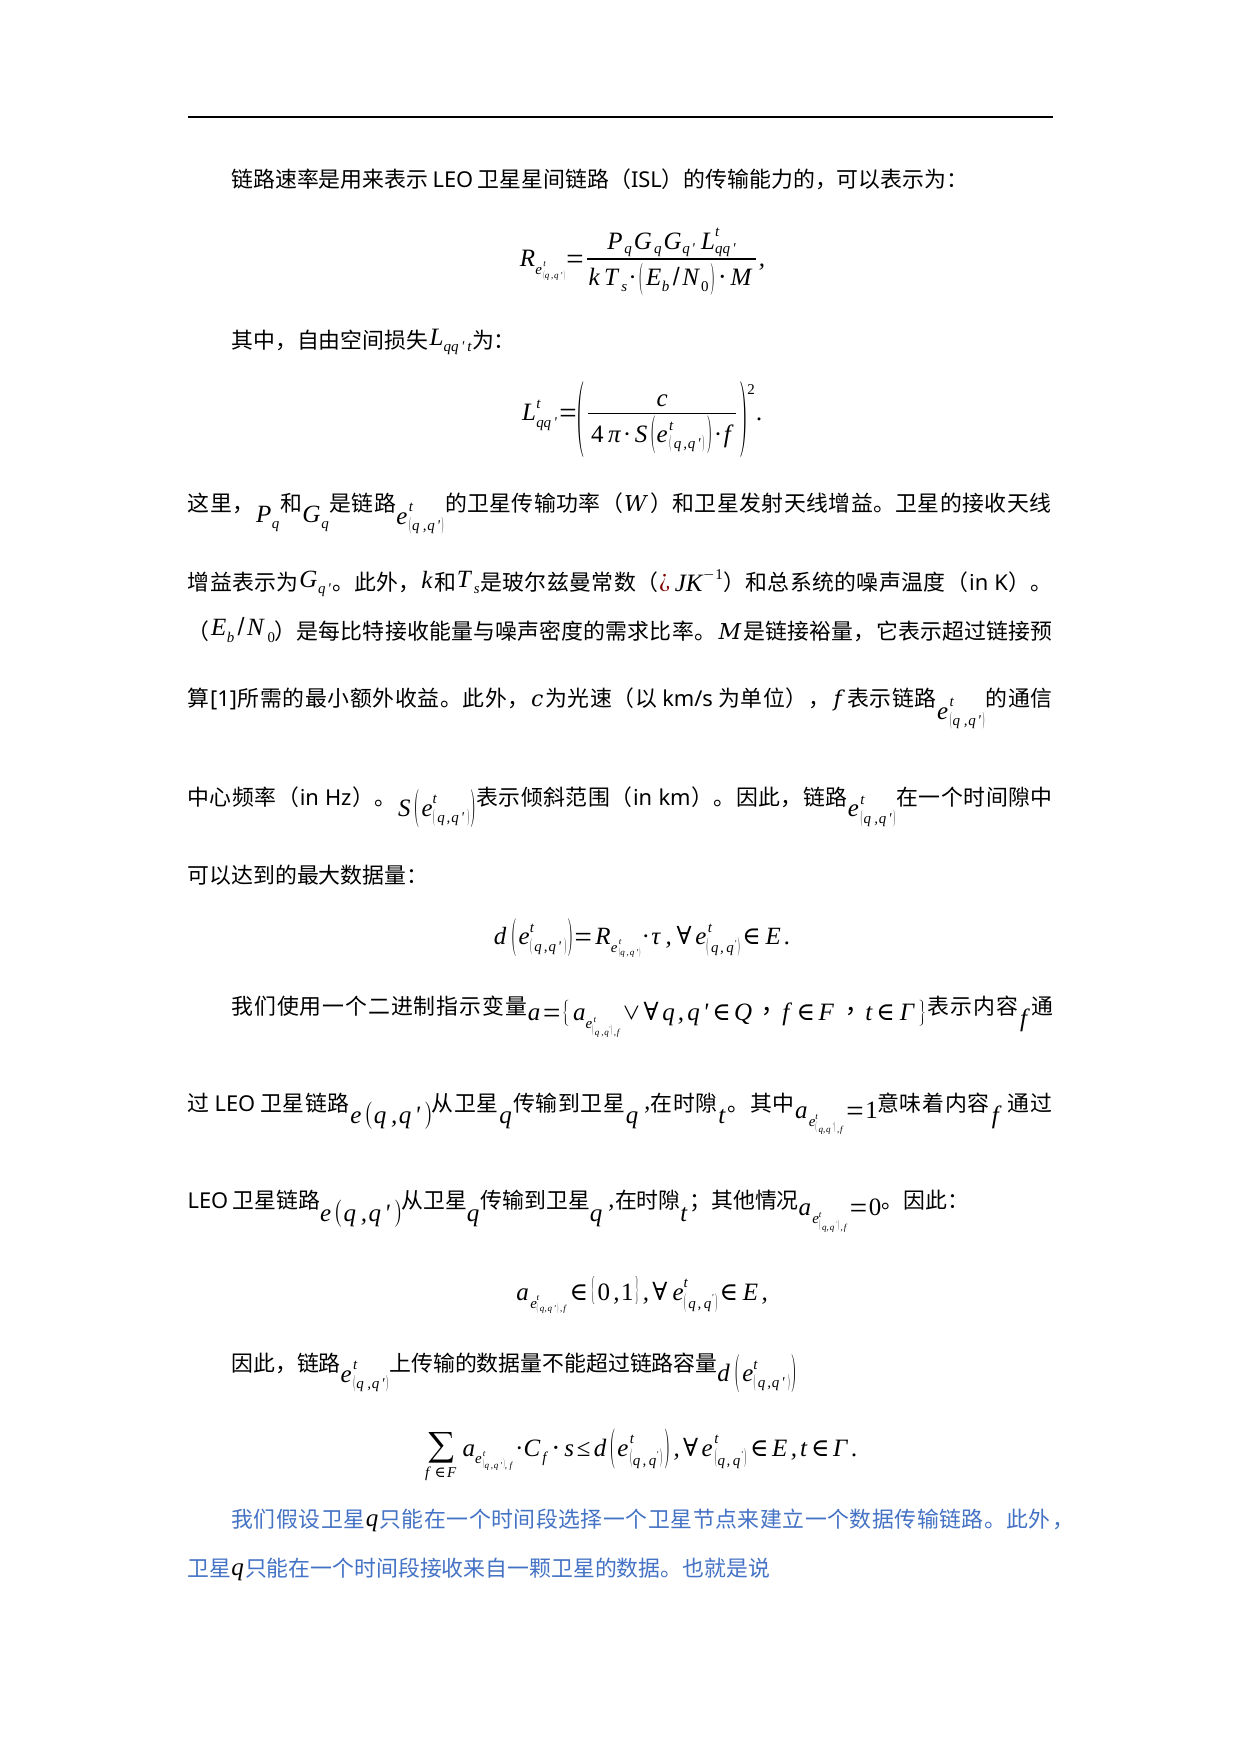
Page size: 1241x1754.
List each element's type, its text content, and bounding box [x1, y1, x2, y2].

text 因此，链路上传输的数据量不能超过链路容量 [187, 1341, 1053, 1406]
text 我们使用一个二进制指示变量表示内容通过LEO卫星链路从卫星传输到卫星在时隙。其中意味着内容 通过LEO卫星链路从卫星传输到卫星在时隙；其他情况。因此： [187, 985, 1053, 1245]
text 其中，自由空间损失为： [187, 323, 1053, 355]
text 这里，和是链路的卫星传输功率（𝑊）和卫星发射天线增益。卫星的接收天线增益表示为。此外，和是玻尔兹曼常数（）和总系统的噪声温度（in K）。（）是每比特接收能量与噪声密度的需求比率。𝑀是链接裕量，它表示超过链接预算[1]所需的最小额外收益。此外，𝑐为光速（以km/s为单位），𝑓表示链路的通信中心频率（in Hz）。表示倾斜范围（in km）。因此，链路在一个时间隙中可以达到的最大数据量： [187, 483, 1053, 890]
text 链路速率是用来表示LEO卫星星间链路（ISL）的传输能力的，可以表示为： [187, 162, 1053, 194]
text 我们假设卫星只能在一个时间段选择一个卫星节点来建立一个数据传输链路。此外，卫星只能在一个时间段接收来自一颗卫星的数据。也就是说 [187, 1502, 1053, 1583]
